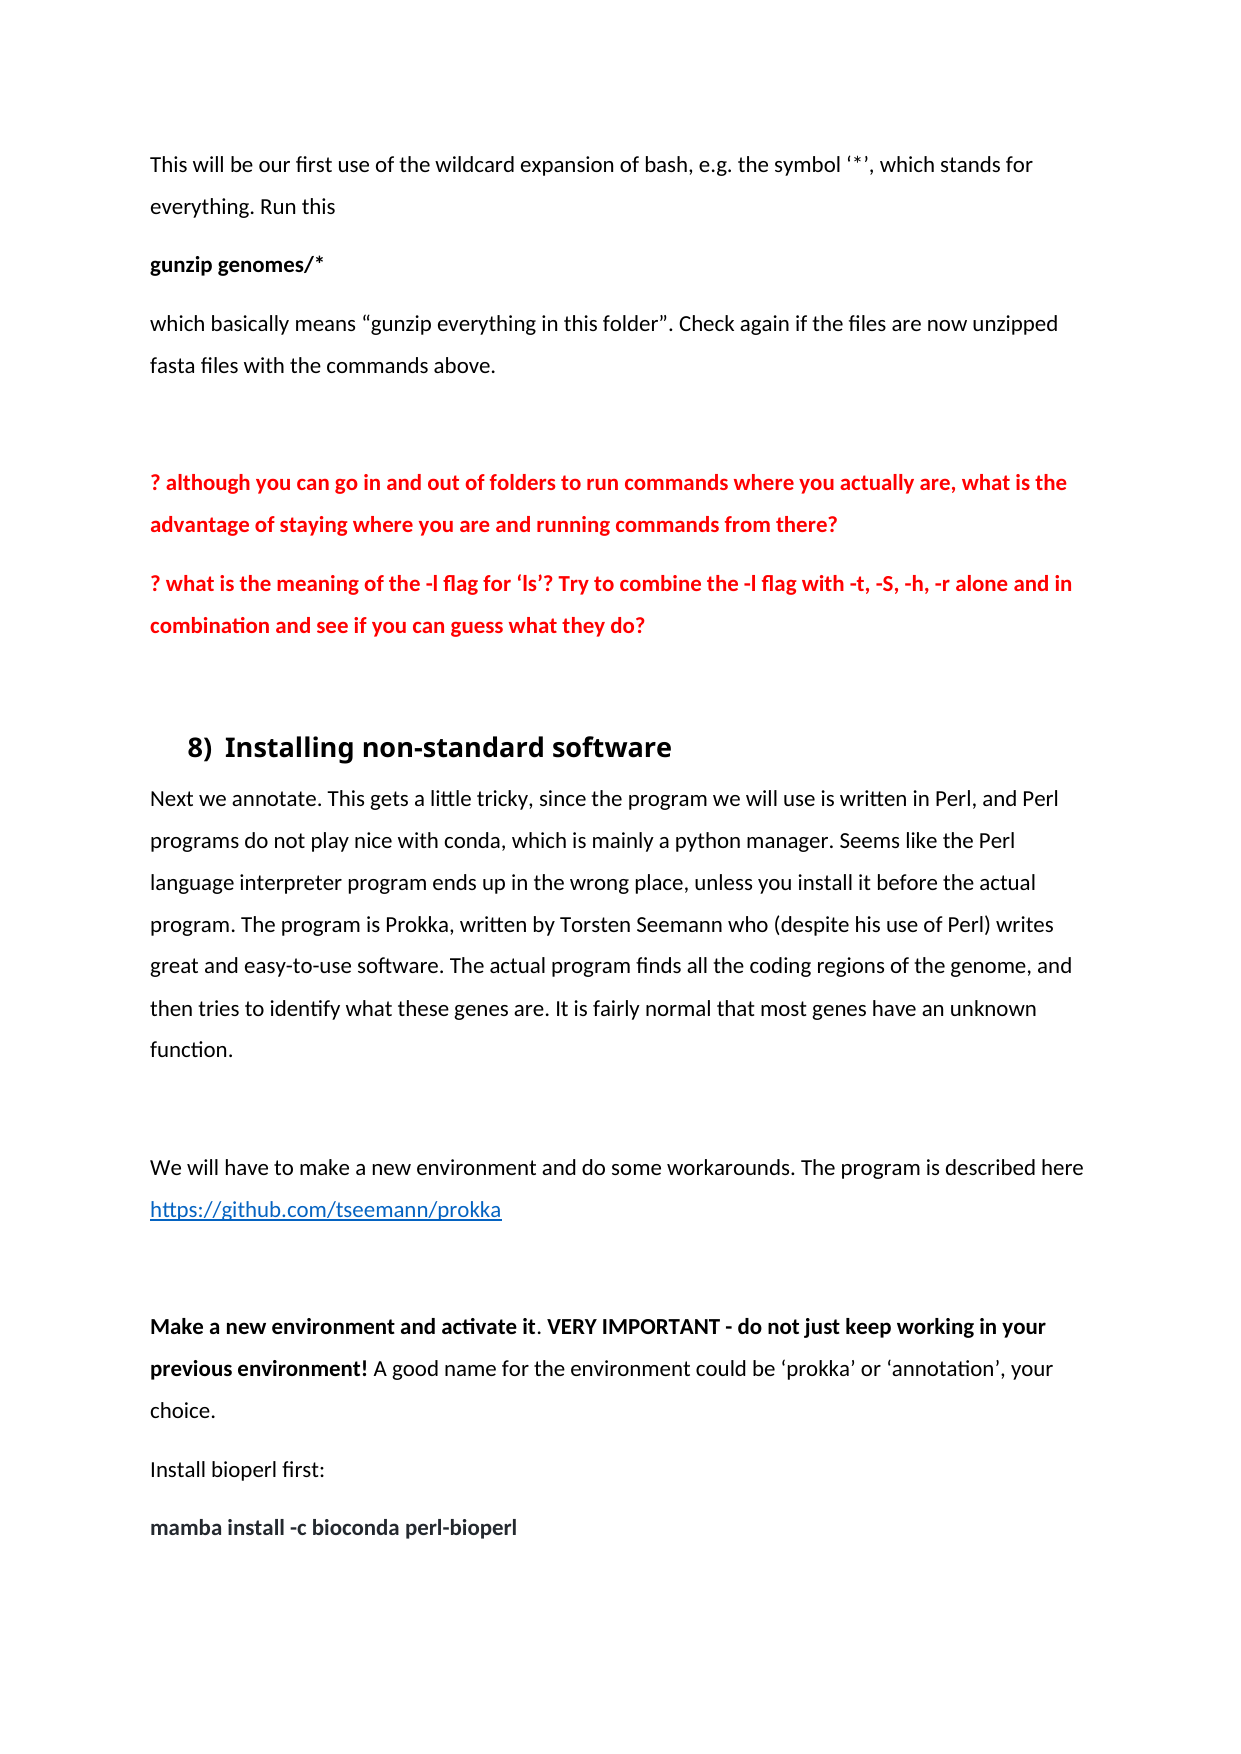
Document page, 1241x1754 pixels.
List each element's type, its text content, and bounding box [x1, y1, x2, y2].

text mamba install -c bioconda perl-bioperl [150, 1513, 1090, 1541]
subtitle Installing non-standard software [187, 728, 1090, 765]
text This will be our first use of the wildcard expansion of bash, e.g. the symbol ‘*’, which stands for everything. Run this [150, 150, 1090, 220]
text Install bioperl first: [150, 1455, 1090, 1483]
text ? although you can go in and out of folders to run commands where you actually are, what is the advantage of staying where you are and running commands from there? [150, 468, 1090, 538]
text ? what is the meaning of the -l flag for ‘ls’? Try to combine the -l flag with -t, -S, -h, -r alone and in combination and see if you can guess what they do? [150, 569, 1090, 639]
text gunzip genomes/* [150, 251, 1090, 279]
text which basically means “gunzip everything in this folder”. Check again if the files are now unzipped fasta files with the commands above. [150, 309, 1090, 379]
text We will have to make a new environment and do some workarounds. The program is described here https://github.com/tseemann/prokka [150, 1153, 1090, 1223]
text Next we annotate. This gets a little tricky, since the program we will use is written in Perl, and Perl programs do not play nice with conda, which is mainly a python manager. Seems like the Perl language interpreter program ends up in the wrong place, unless you install it before the actual program. The program is Prokka, written by Torsten Seemann who (despite his use of Perl) writes great and easy-to-use software. The actual program finds all the coding regions of the genome, and then tries to identify what these genes are. It is fairly normal that most genes have an unknown function. [150, 784, 1090, 1064]
text Make a new environment and activate it. VERY IMPORTANT - do not just keep working in your previous environment! A good name for the environment could be ‘prokka’ or ‘annotation’, your choice. [150, 1312, 1090, 1424]
